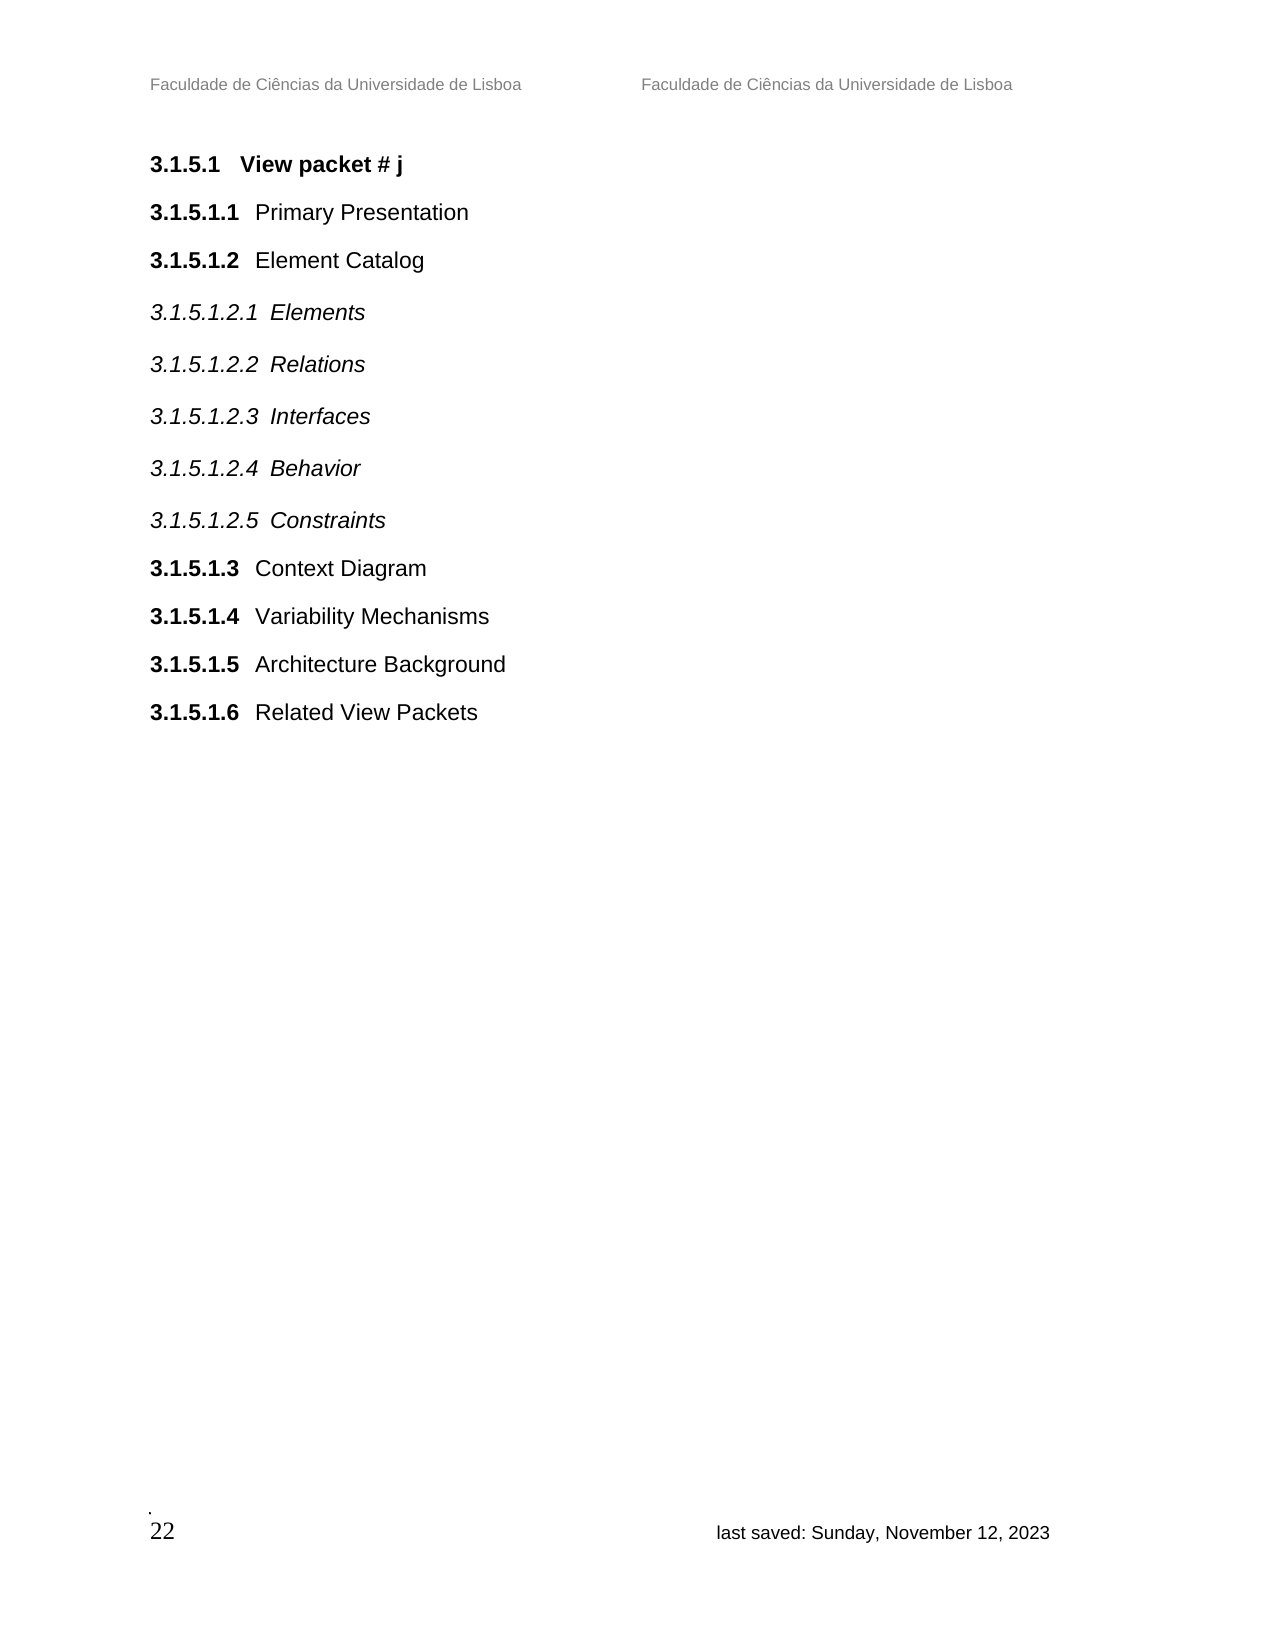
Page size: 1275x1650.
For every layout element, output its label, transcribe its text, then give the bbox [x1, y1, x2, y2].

subtitle Relations [150, 350, 1125, 377]
subtitle Context Diagram [150, 554, 1125, 582]
subtitle Element Catalog [150, 246, 1125, 273]
subtitle Elements [150, 298, 1125, 325]
subtitle Variability Mechanisms [150, 602, 1125, 629]
subtitle Related View Packets [150, 698, 1125, 725]
subtitle Interfaces [150, 402, 1125, 429]
subtitle View packet # j [150, 148, 1125, 177]
subtitle Architecture Background [150, 650, 1125, 677]
subtitle Constraints [150, 507, 1125, 534]
subtitle Primary Presentation [150, 198, 1125, 225]
subtitle Behavior [150, 454, 1125, 482]
